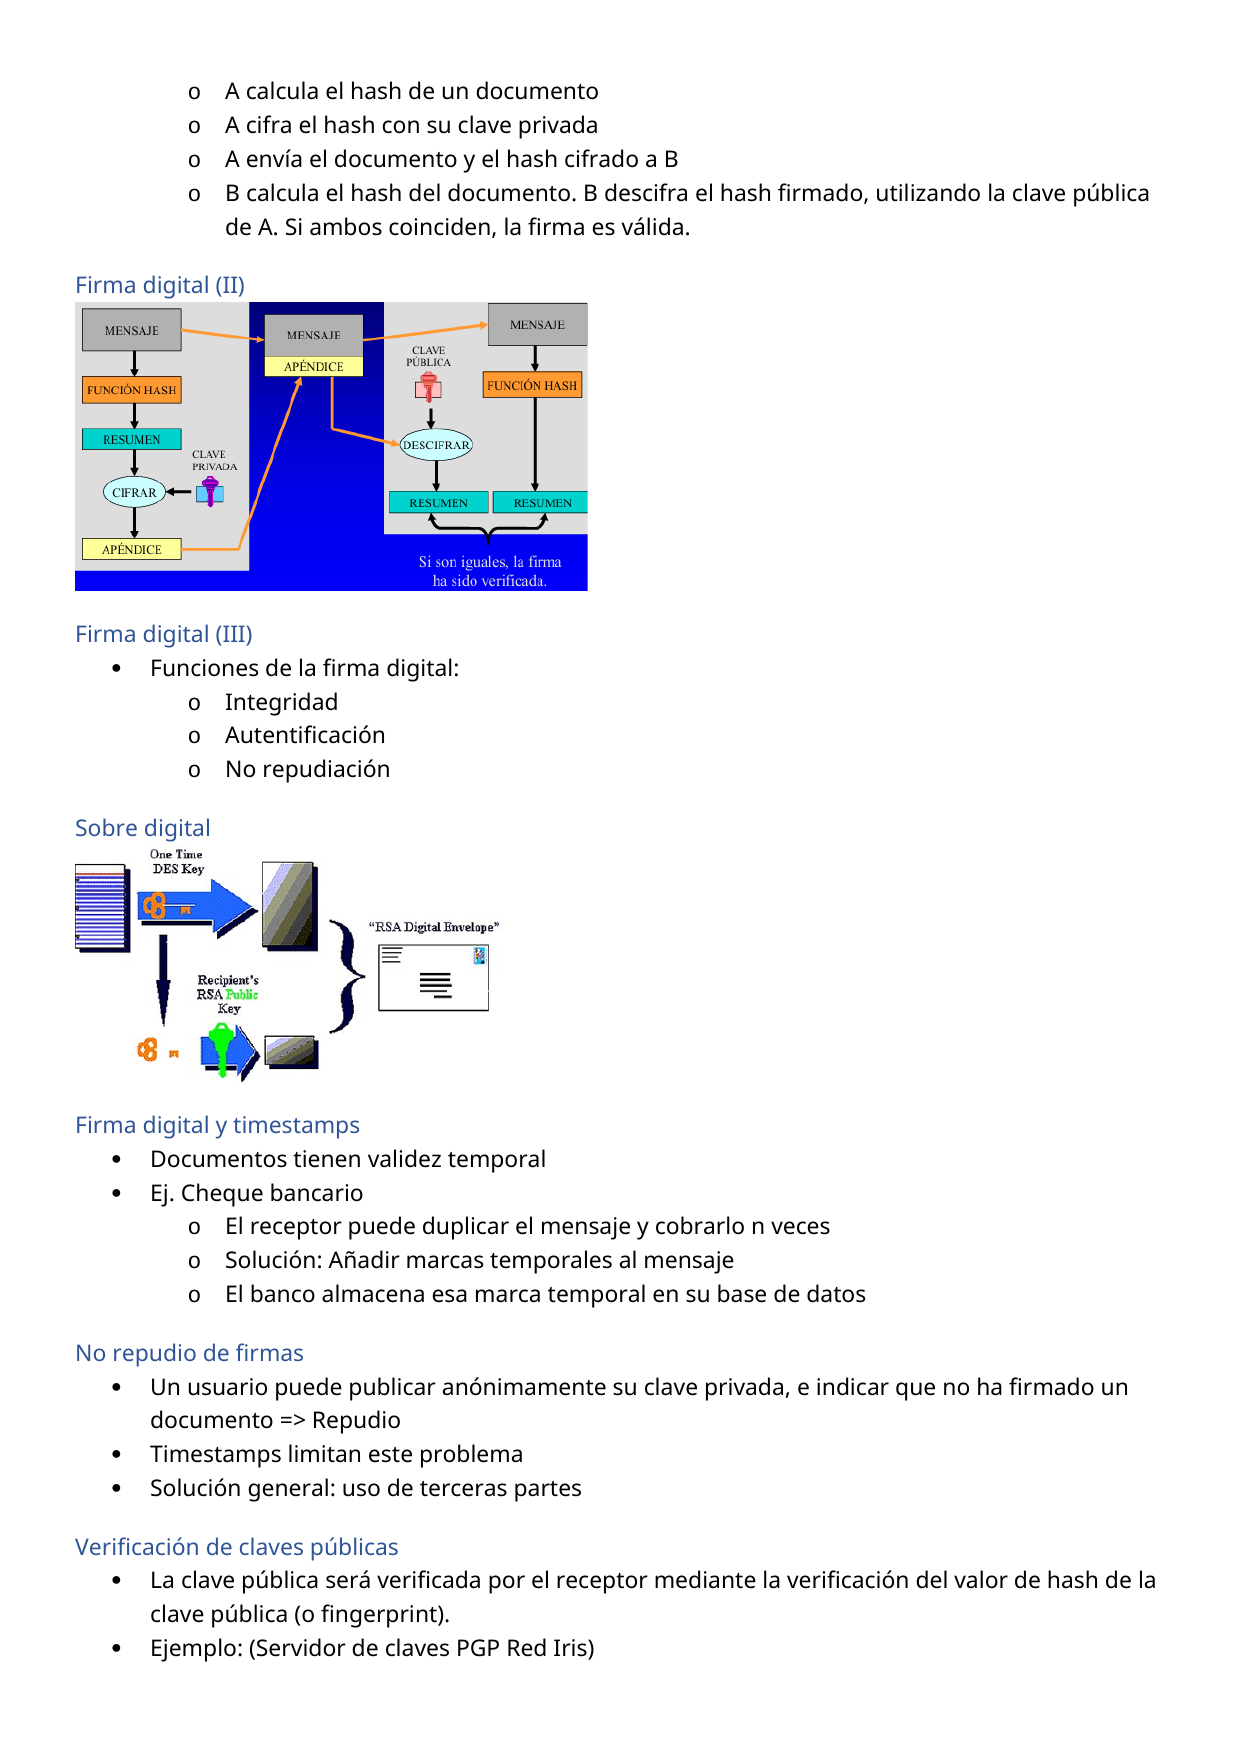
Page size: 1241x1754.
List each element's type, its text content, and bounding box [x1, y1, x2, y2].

picture [75, 302, 588, 591]
subtitle Firma digital (III) [75, 618, 1165, 649]
subtitle No repudio de firmas [75, 1337, 1165, 1368]
picture [75, 845, 506, 1082]
list La clave pública será verificada por el receptor mediante la verificación del valor de hash de la clave pública (o fingerprint). [112, 1564, 1165, 1629]
list El receptor puede duplicar el mensaje y cobrarlo n veces [187, 1210, 1165, 1242]
subtitle Firma digital y timestamps [75, 1109, 1165, 1140]
list Autentificación [187, 719, 1165, 751]
list Solución general: uso de terceras partes [112, 1472, 1165, 1503]
list Solución: Añadir marcas temporales al mensaje [187, 1244, 1165, 1275]
list A calcula el hash de un documento [187, 75, 1165, 106]
list A cifra el hash con su clave privada [187, 109, 1165, 140]
list Ejemplo: (Servidor de claves PGP Red Iris) [112, 1632, 1165, 1663]
subtitle Verificación de claves públicas [75, 1531, 1165, 1562]
list No repudiación [187, 753, 1165, 784]
list Ej. Cheque bancario [112, 1176, 1165, 1208]
subtitle Firma digital (II) [75, 269, 1165, 300]
list Funciones de la firma digital: [112, 652, 1165, 683]
list Integridad [187, 685, 1165, 717]
list Un usuario puede publicar anónimamente su clave privada, e indicar que no ha firmado un documento => Repudio [112, 1371, 1165, 1436]
list A envía el documento y el hash cifrado a B [187, 143, 1165, 174]
list B calcula el hash del documento. B descifra el hash firmado, utilizando la clave pública de A. Si ambos coinciden, la firma es válida. [187, 177, 1165, 242]
list Documentos tienen validez temporal [112, 1143, 1165, 1174]
list Timestamps limitan este problema [112, 1438, 1165, 1469]
subtitle Sobre digital [75, 812, 1165, 843]
list El banco almacena esa marca temporal en su base de datos [187, 1278, 1165, 1309]
